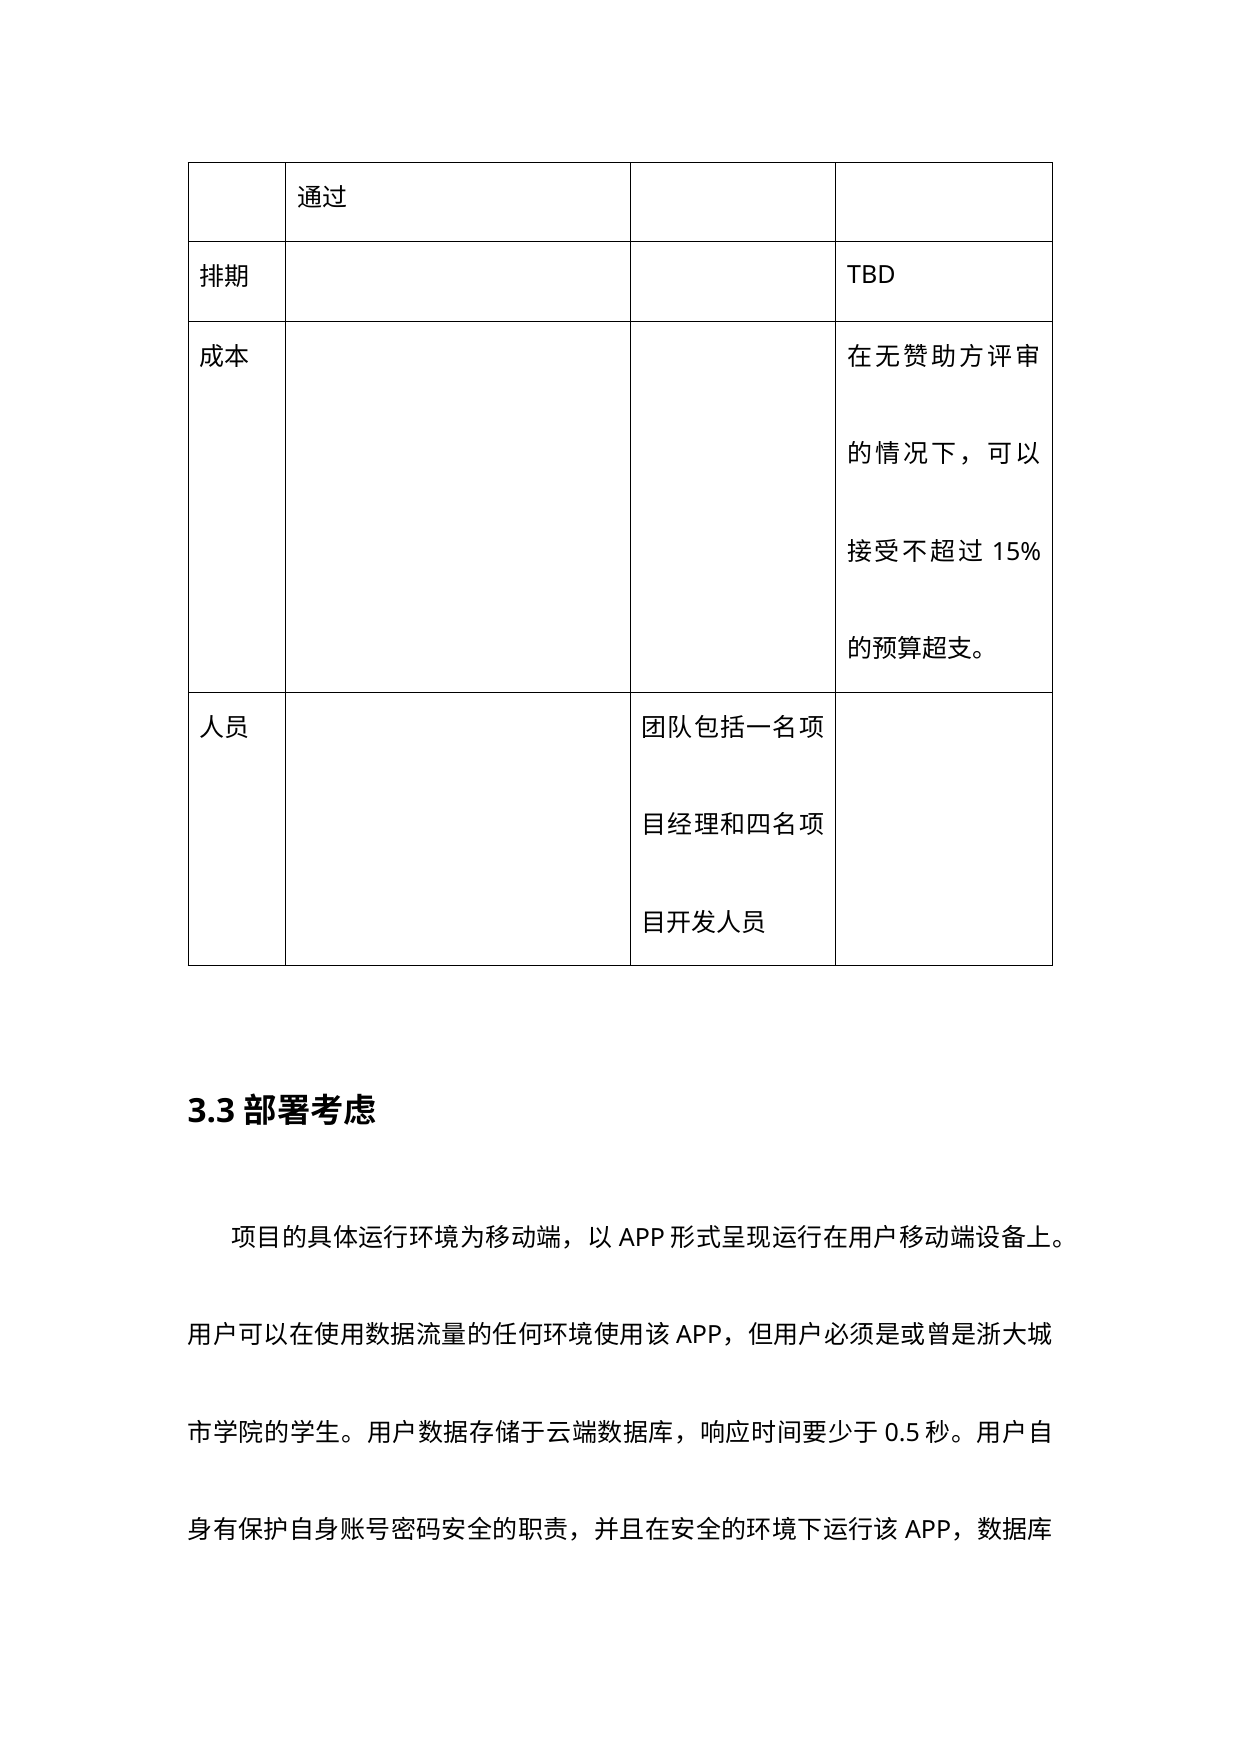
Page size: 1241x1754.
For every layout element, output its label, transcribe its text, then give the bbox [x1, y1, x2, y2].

table_cell 团队包括一名项目经理和四名项目开发人员 [631, 693, 835, 965]
table_cell [631, 242, 835, 321]
table_cell 用户验收测试通过率必须超过95%；安全测试必须全部通过 [286, 163, 630, 241]
table_cell [286, 693, 630, 965]
table_cell [286, 322, 630, 692]
table_cell [631, 163, 835, 241]
table_cell 质量 [189, 163, 285, 241]
subtitle 3.3 部署考虑 [187, 1076, 1053, 1141]
table_cell [631, 322, 835, 692]
table_cell 排期 [189, 242, 285, 321]
table_cell 成本 [189, 322, 285, 692]
table_cell [836, 693, 1052, 965]
table_cell [836, 163, 1052, 241]
table_cell 人员 [189, 693, 285, 965]
table_cell TBD [836, 242, 1052, 321]
table_cell 在无赞助方评审的情况下，可以接受不超过15%的预算超支。 [836, 322, 1052, 692]
table_cell [286, 242, 630, 321]
